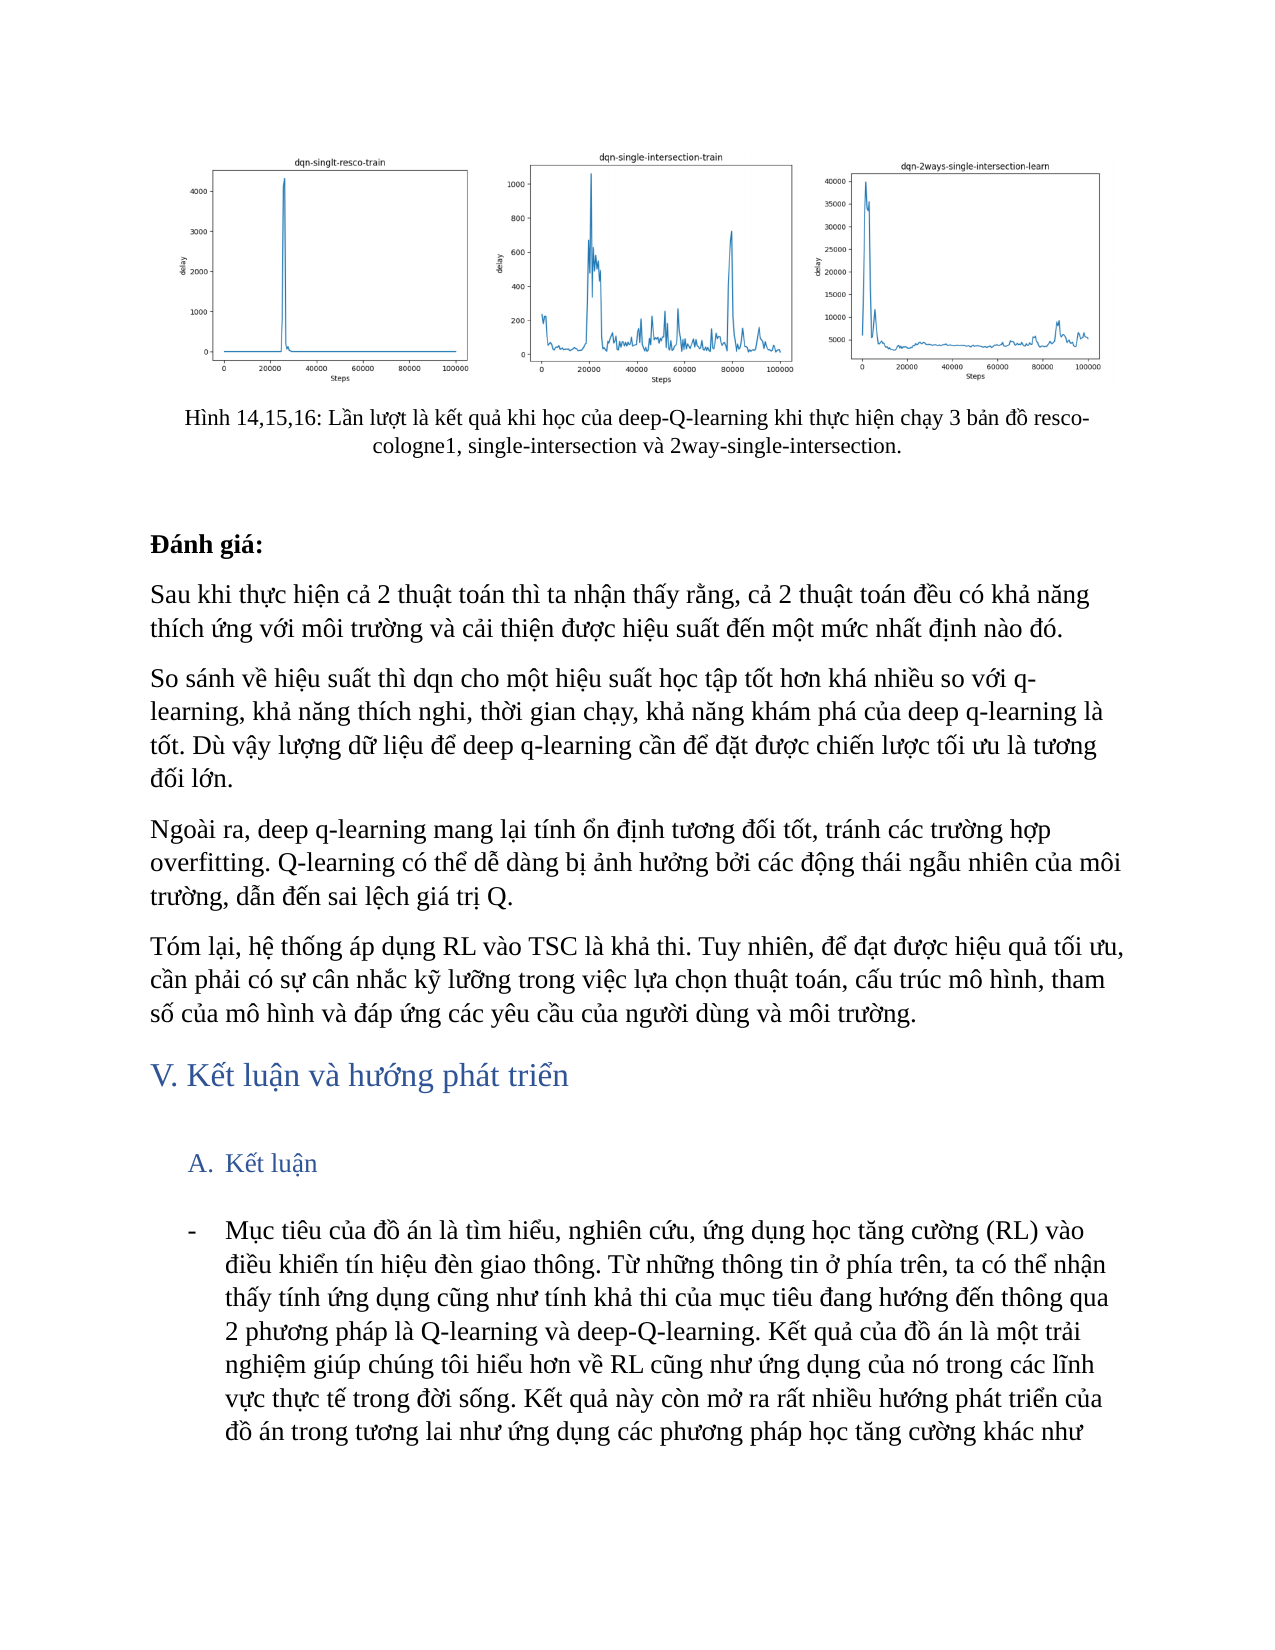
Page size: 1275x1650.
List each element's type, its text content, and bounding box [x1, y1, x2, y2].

text Hình 14,15,16: Lần lượt là kết quả khi học của deep-Q-learning khi thực hiện chạy 3 bản đồ resco-cologne1, single-intersection và 2way-single-intersection. [150, 404, 1125, 459]
text So sánh về hiệu suất thì dqn cho một hiệu suất học tập tốt hơn khá nhiều so với q-learning, khả năng thích nghi, thời gian chạy, khả năng khám phá của deep q-learning là tốt. Dù vậy lượng dữ liệu để deep q-learning cần để đặt được chiến lược tối ưu là tương đối lớn. [150, 662, 1125, 794]
picture [158, 150, 1117, 386]
subtitle V. Kết luận và hướng phát triển [150, 1056, 1125, 1094]
text Tóm lại, hệ thống áp dụng RL vào TSC là khả thi. Tuy nhiên, để đạt được hiệu quả tối ưu, cần phải có sự cân nhắc kỹ lưỡng trong việc lựa chọn thuật toán, cấu trúc mô hình, tham số của mô hình và đáp ứng các yêu cầu của người dùng và môi trường. [150, 930, 1125, 1028]
text Đánh giá: [150, 528, 1125, 559]
text Ngoài ra, deep q-learning mang lại tính ổn định tương đối tốt, tránh các trường hợp overfitting. Q-learning có thể dễ dàng bị ảnh hưởng bởi các động thái ngẫu nhiên của môi trường, dẫn đến sai lệch giá trị Q. [150, 813, 1125, 911]
subtitle Kết luận [187, 1147, 1125, 1178]
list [187, 1214, 1125, 1447]
text Sau khi thực hiện cả 2 thuật toán thì ta nhận thấy rằng, cả 2 thuật toán đều có khả năng thích ứng với môi trường và cải thiện được hiệu suất đến một mức nhất định nào đó. [150, 578, 1125, 643]
